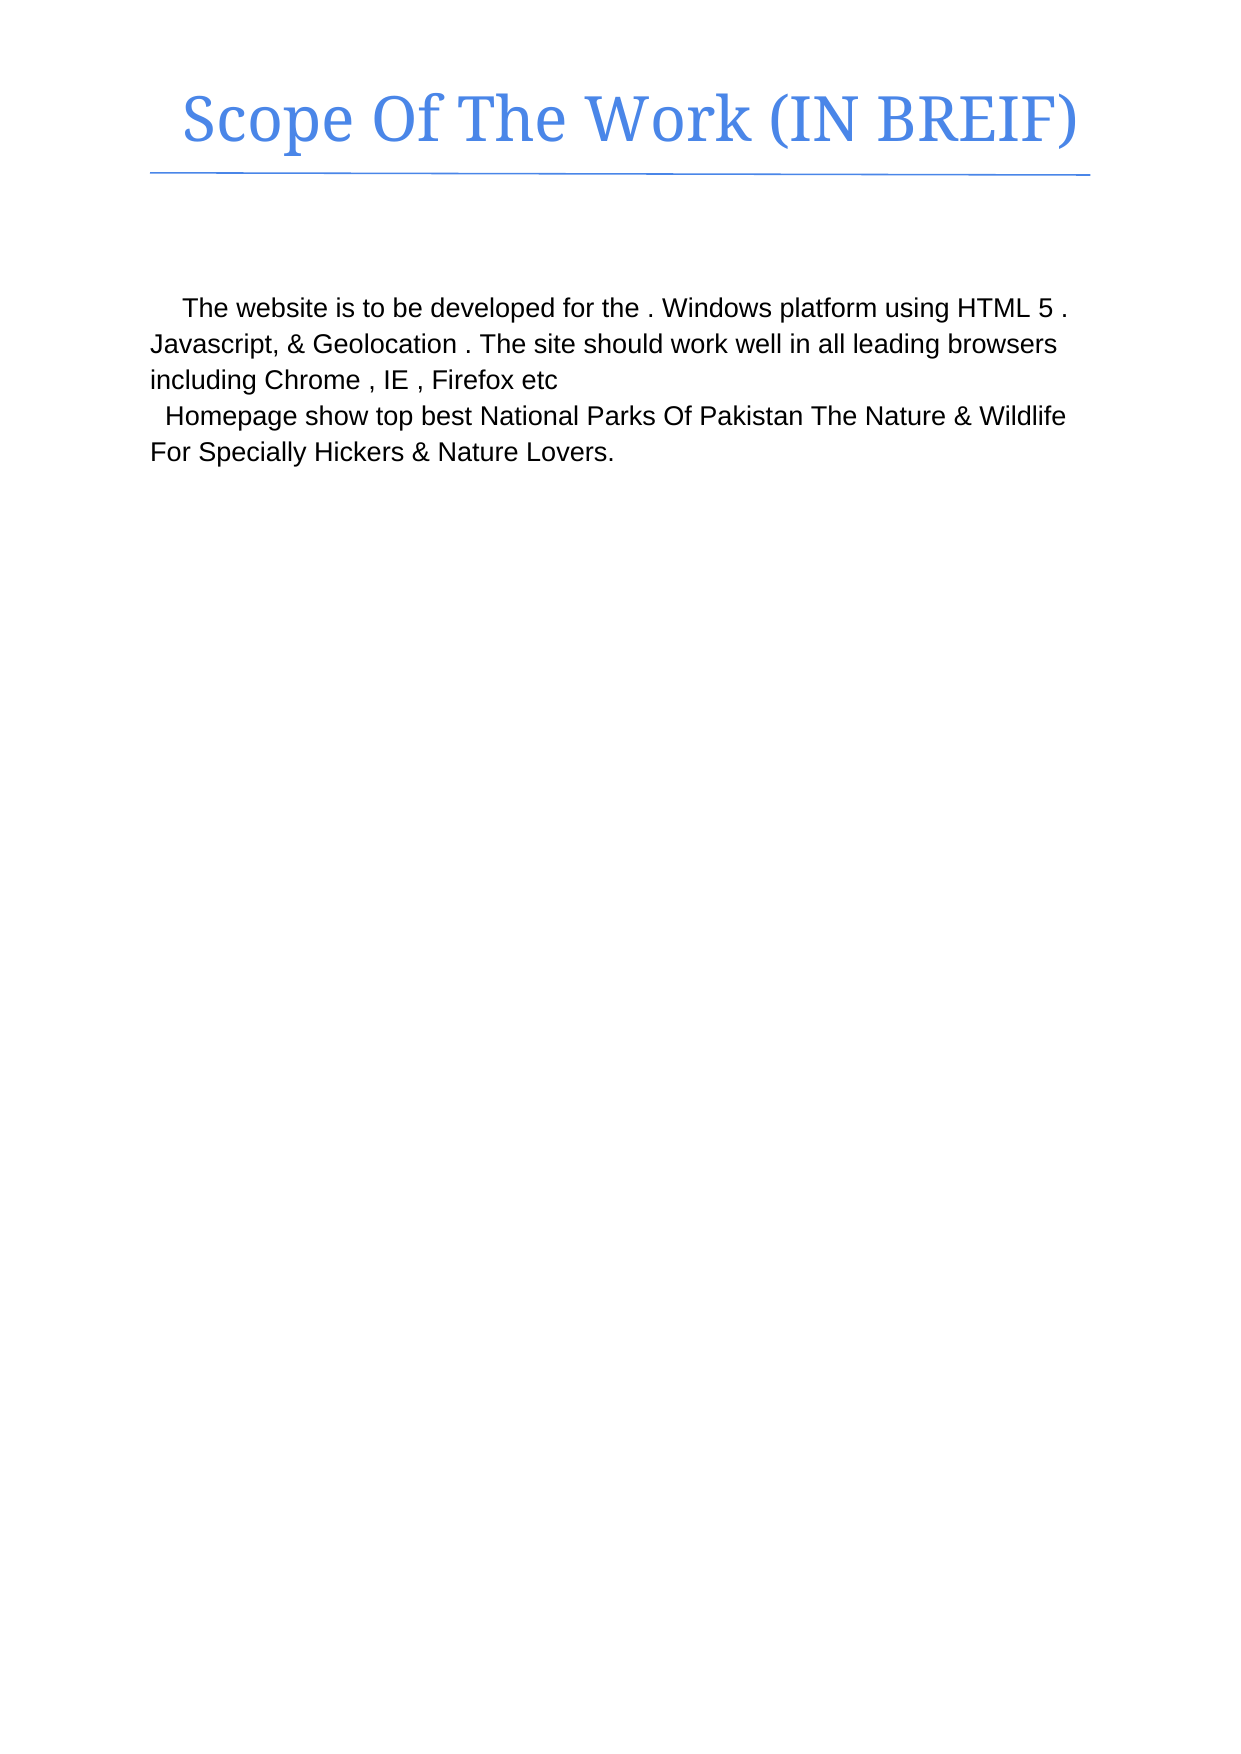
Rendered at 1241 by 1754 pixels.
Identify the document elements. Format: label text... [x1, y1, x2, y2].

text Homepage show top best National Parks Of Pakistan The Nature & Wildlife For Specially Hickers & Nature Lovers. [150, 400, 1090, 467]
text Javascript, & Geolocation . The site should work well in all leading browsers including Chrome , IE , Firefox etc [150, 328, 1090, 395]
text The website is to be developed for the . Windows platform using HTML 5 . [150, 292, 1090, 323]
